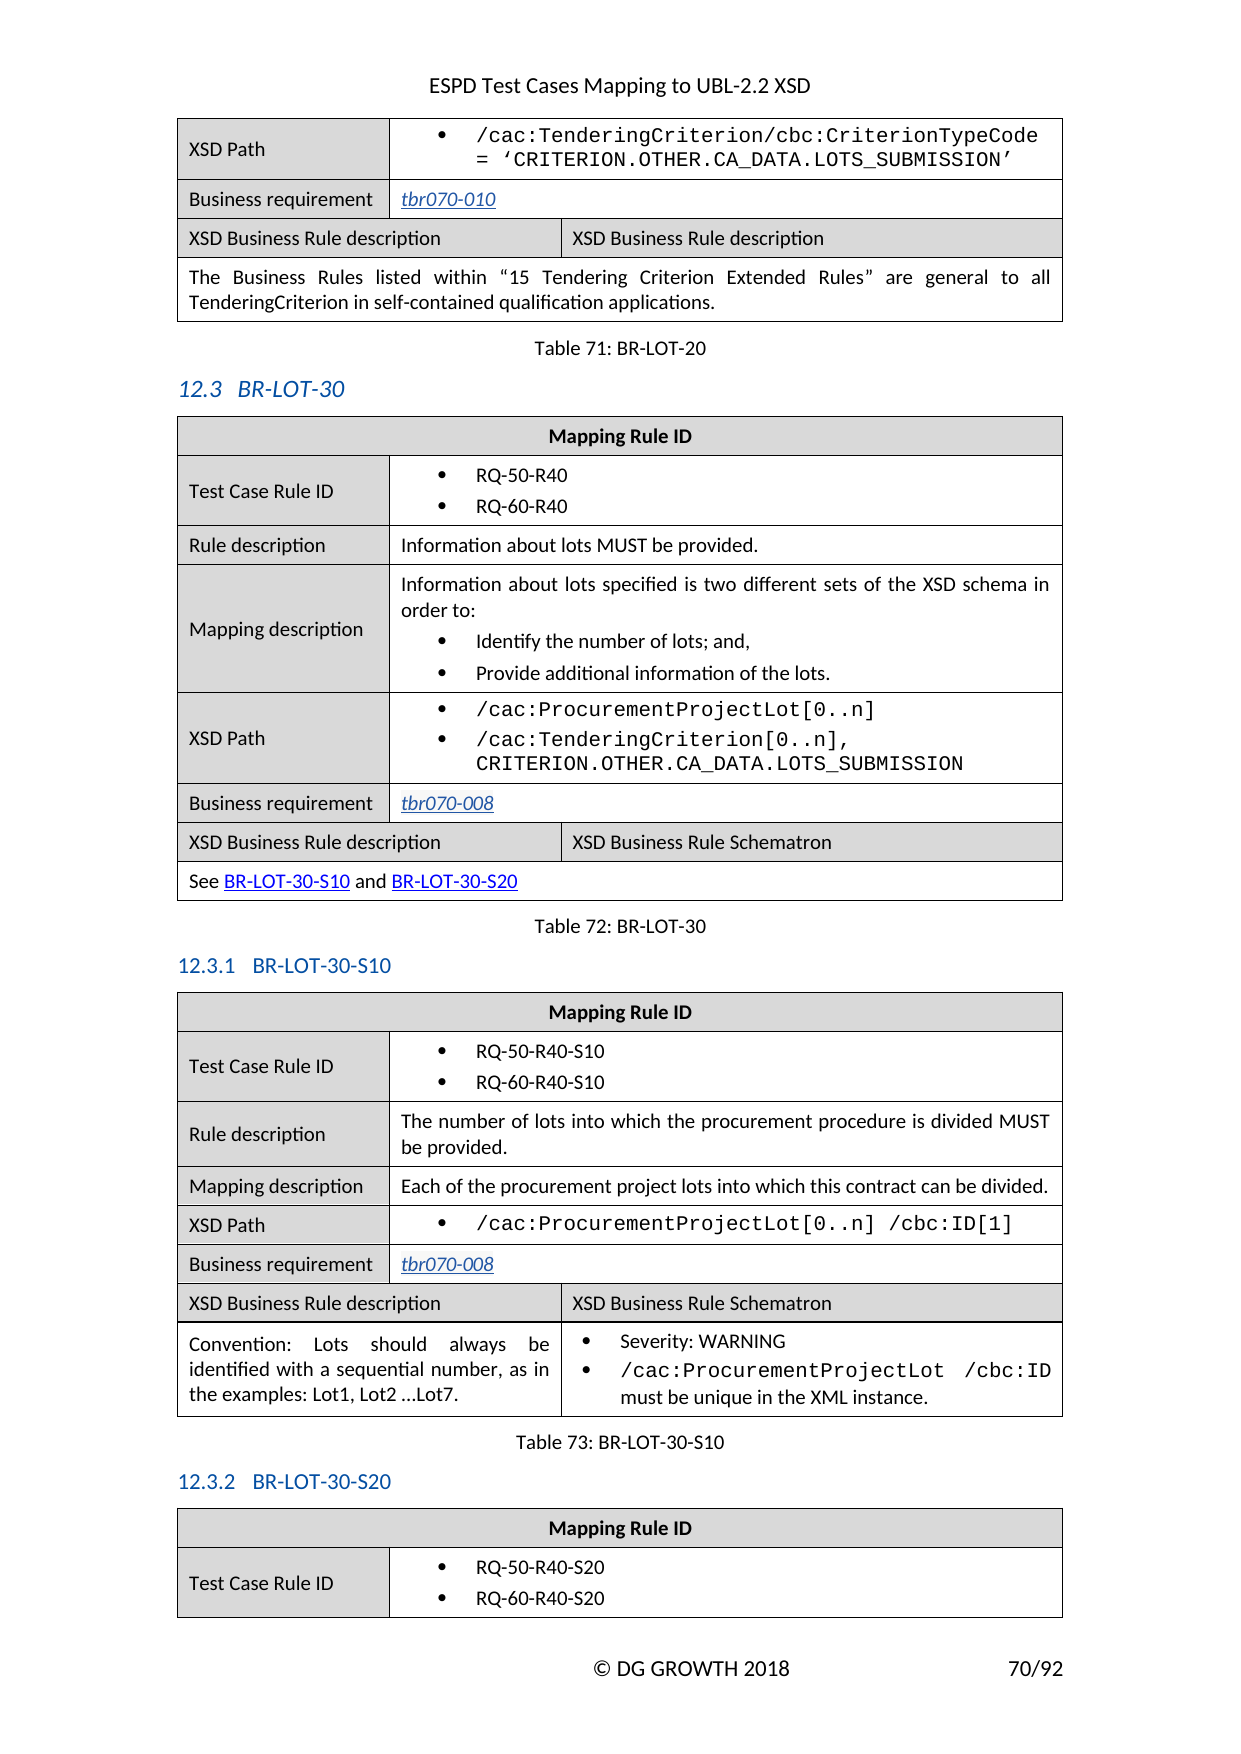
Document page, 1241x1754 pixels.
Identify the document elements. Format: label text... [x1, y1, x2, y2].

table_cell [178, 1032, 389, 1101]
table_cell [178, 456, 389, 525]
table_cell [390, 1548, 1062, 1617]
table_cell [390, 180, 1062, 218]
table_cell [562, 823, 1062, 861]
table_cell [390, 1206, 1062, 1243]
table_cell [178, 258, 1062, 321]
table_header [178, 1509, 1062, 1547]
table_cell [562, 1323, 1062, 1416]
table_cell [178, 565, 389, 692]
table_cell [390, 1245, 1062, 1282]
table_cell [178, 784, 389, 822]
text Table 72: BR-LOT-30 [177, 913, 1063, 938]
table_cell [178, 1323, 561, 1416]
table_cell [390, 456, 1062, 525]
text Table 71: BR-LOT-20 [177, 335, 1063, 360]
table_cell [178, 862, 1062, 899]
subtitle BR-LOT-30-S10 [177, 951, 1063, 979]
subtitle BR-LOT-30-S20 [177, 1467, 1063, 1495]
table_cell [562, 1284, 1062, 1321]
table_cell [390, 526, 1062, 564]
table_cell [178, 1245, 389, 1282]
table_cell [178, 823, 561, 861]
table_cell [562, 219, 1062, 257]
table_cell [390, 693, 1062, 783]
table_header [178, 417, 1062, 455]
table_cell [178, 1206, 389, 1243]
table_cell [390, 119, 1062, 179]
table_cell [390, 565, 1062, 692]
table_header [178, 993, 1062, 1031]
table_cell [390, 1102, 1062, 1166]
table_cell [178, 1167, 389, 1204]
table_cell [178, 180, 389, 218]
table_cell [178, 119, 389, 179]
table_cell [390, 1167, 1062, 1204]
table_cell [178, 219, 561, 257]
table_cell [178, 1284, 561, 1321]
text Table 73: BR-LOT-30-S10 [177, 1429, 1063, 1454]
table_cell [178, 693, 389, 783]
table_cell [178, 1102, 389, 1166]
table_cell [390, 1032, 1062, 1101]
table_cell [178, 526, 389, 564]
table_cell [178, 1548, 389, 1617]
subtitle BR-LOT-30 [177, 373, 1063, 403]
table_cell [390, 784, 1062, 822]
